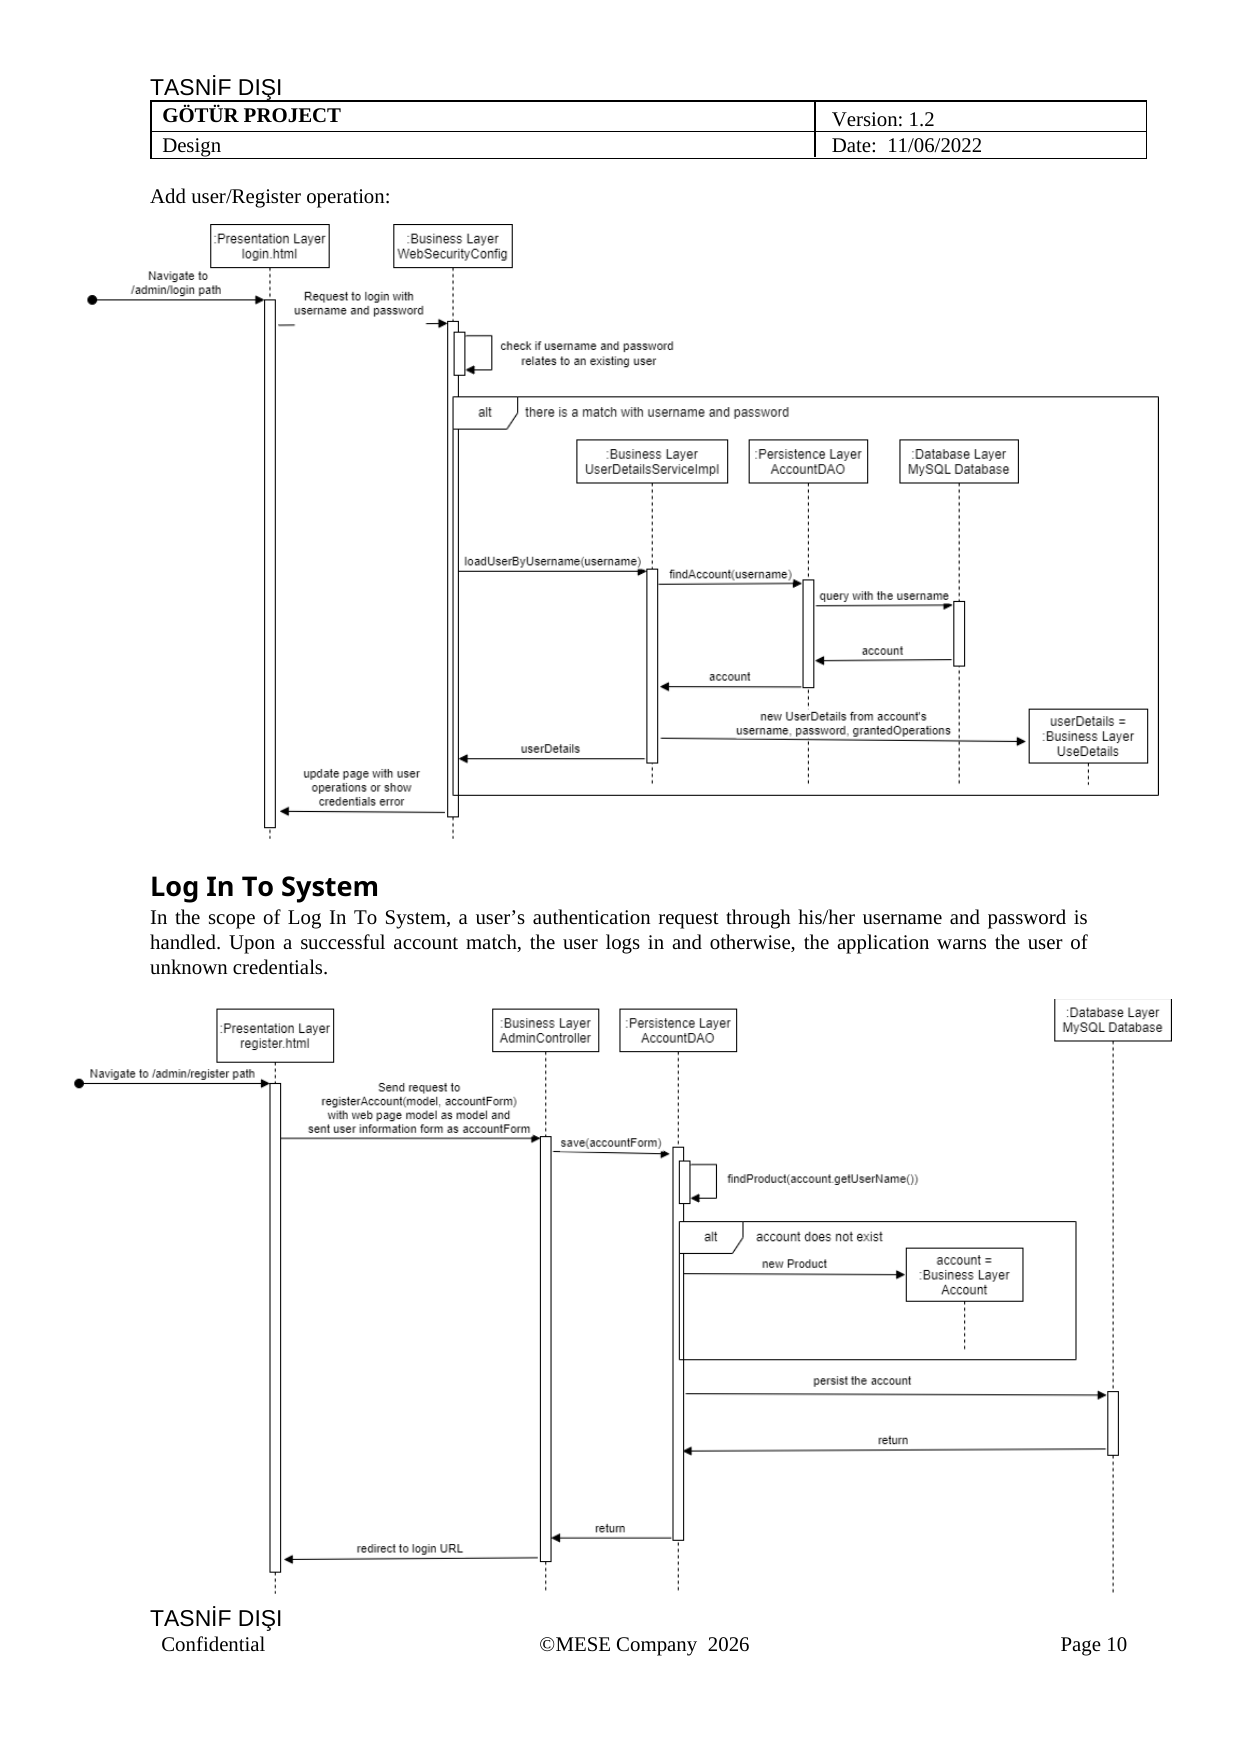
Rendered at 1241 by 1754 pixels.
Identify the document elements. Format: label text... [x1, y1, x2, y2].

picture [81, 224, 1159, 839]
subtitle Log In To System [150, 867, 1090, 904]
text Add user/Register operation: [150, 183, 1090, 208]
text In the scope of Log In To System, a user’s authentication request through his/her username and password is handled. Upon a successful account match, the user logs in and otherwise, the application warns the user of unknown credentials. [150, 904, 1090, 979]
picture [68, 999, 1172, 1594]
